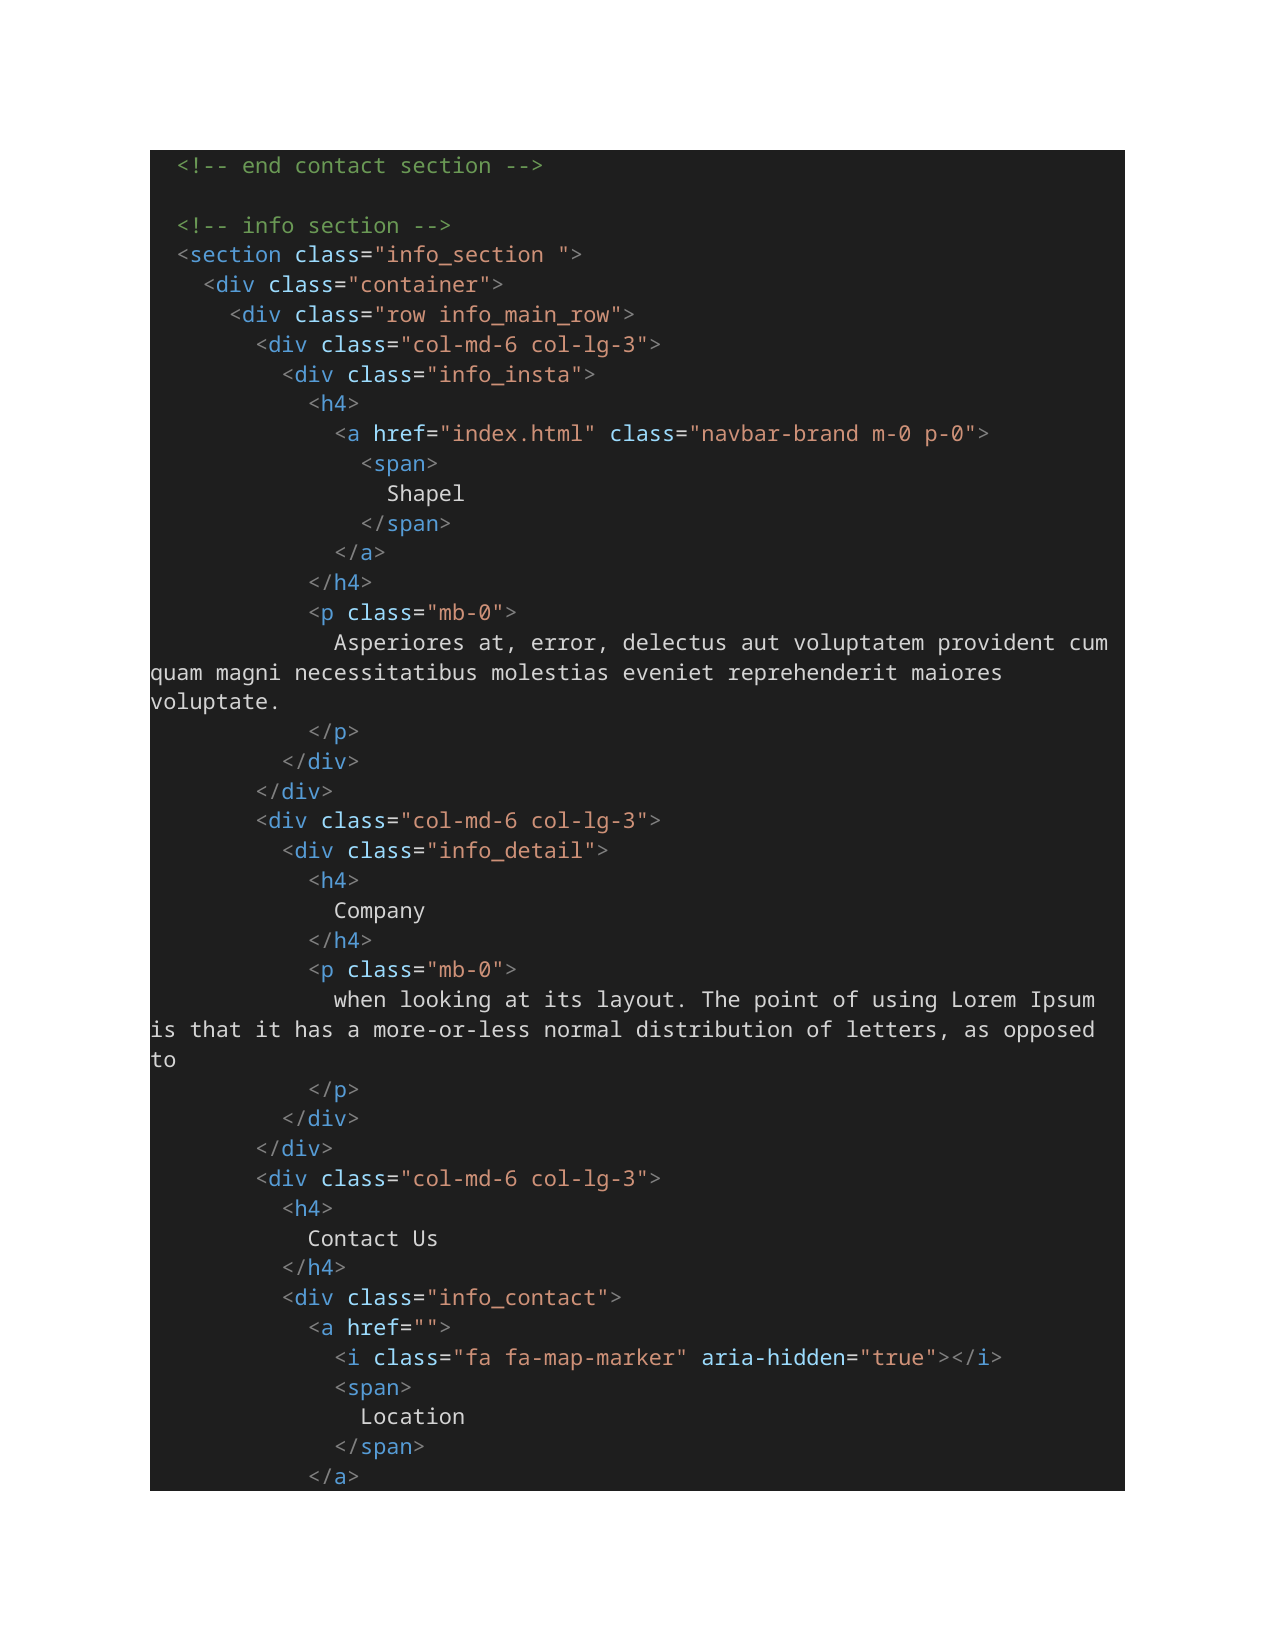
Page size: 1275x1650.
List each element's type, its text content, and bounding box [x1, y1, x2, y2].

text <p class="mb-0"> [150, 954, 1125, 984]
text <a href="index.html" class="navbar-brand m-0 p-0"> [150, 418, 1125, 448]
text <!-- info section --> [150, 209, 1125, 239]
text <i class="fa fa-map-marker" aria-hidden="true"></i> [150, 1342, 1125, 1371]
text </p> [150, 716, 1125, 746]
text <div class="col-md-6 col-lg-3"> [150, 329, 1125, 358]
text <span> [150, 1371, 1125, 1401]
text </span> [150, 1431, 1125, 1461]
text </a> [150, 537, 1125, 567]
text Asperiores at, error, delectus aut voluptatem provident cum quam magni necessitatibus molestias eveniet reprehenderit maiores voluptate. [150, 627, 1125, 716]
text </a> [150, 1461, 1125, 1491]
text </div> [150, 776, 1125, 805]
text Contact Us [150, 1222, 1125, 1252]
text <div class="col-md-6 col-lg-3"> [150, 805, 1125, 835]
text Location [150, 1401, 1125, 1431]
text Company [150, 895, 1125, 924]
text <!-- end contact section --> [150, 150, 1125, 180]
text <a href=""> [150, 1312, 1125, 1342]
text <div class="info_detail"> [150, 835, 1125, 865]
text <div class="info_contact"> [150, 1282, 1125, 1312]
text <div class="row info_main_row"> [150, 299, 1125, 329]
text when looking at its layout. The point of using Lorem Ipsum is that it has a more-or-less normal distribution of letters, as opposed to [150, 984, 1125, 1073]
text <div class="info_insta"> [150, 358, 1125, 388]
text <div class="container"> [150, 269, 1125, 299]
text </span> [150, 507, 1125, 537]
text Shapel [150, 478, 1125, 507]
text <h4> [150, 865, 1125, 895]
text </h4> [150, 924, 1125, 954]
text </div> [150, 1103, 1125, 1133]
text <section class="info_section "> [150, 239, 1125, 269]
text </div> [150, 746, 1125, 776]
text <h4> [150, 1193, 1125, 1222]
text <p class="mb-0"> [150, 597, 1125, 627]
text </h4> [150, 567, 1125, 597]
text </p> [150, 1073, 1125, 1103]
text <span> [150, 448, 1125, 478]
text </div> [150, 1133, 1125, 1163]
text <div class="col-md-6 col-lg-3"> [150, 1163, 1125, 1193]
text <h4> [150, 388, 1125, 418]
text </h4> [150, 1252, 1125, 1282]
